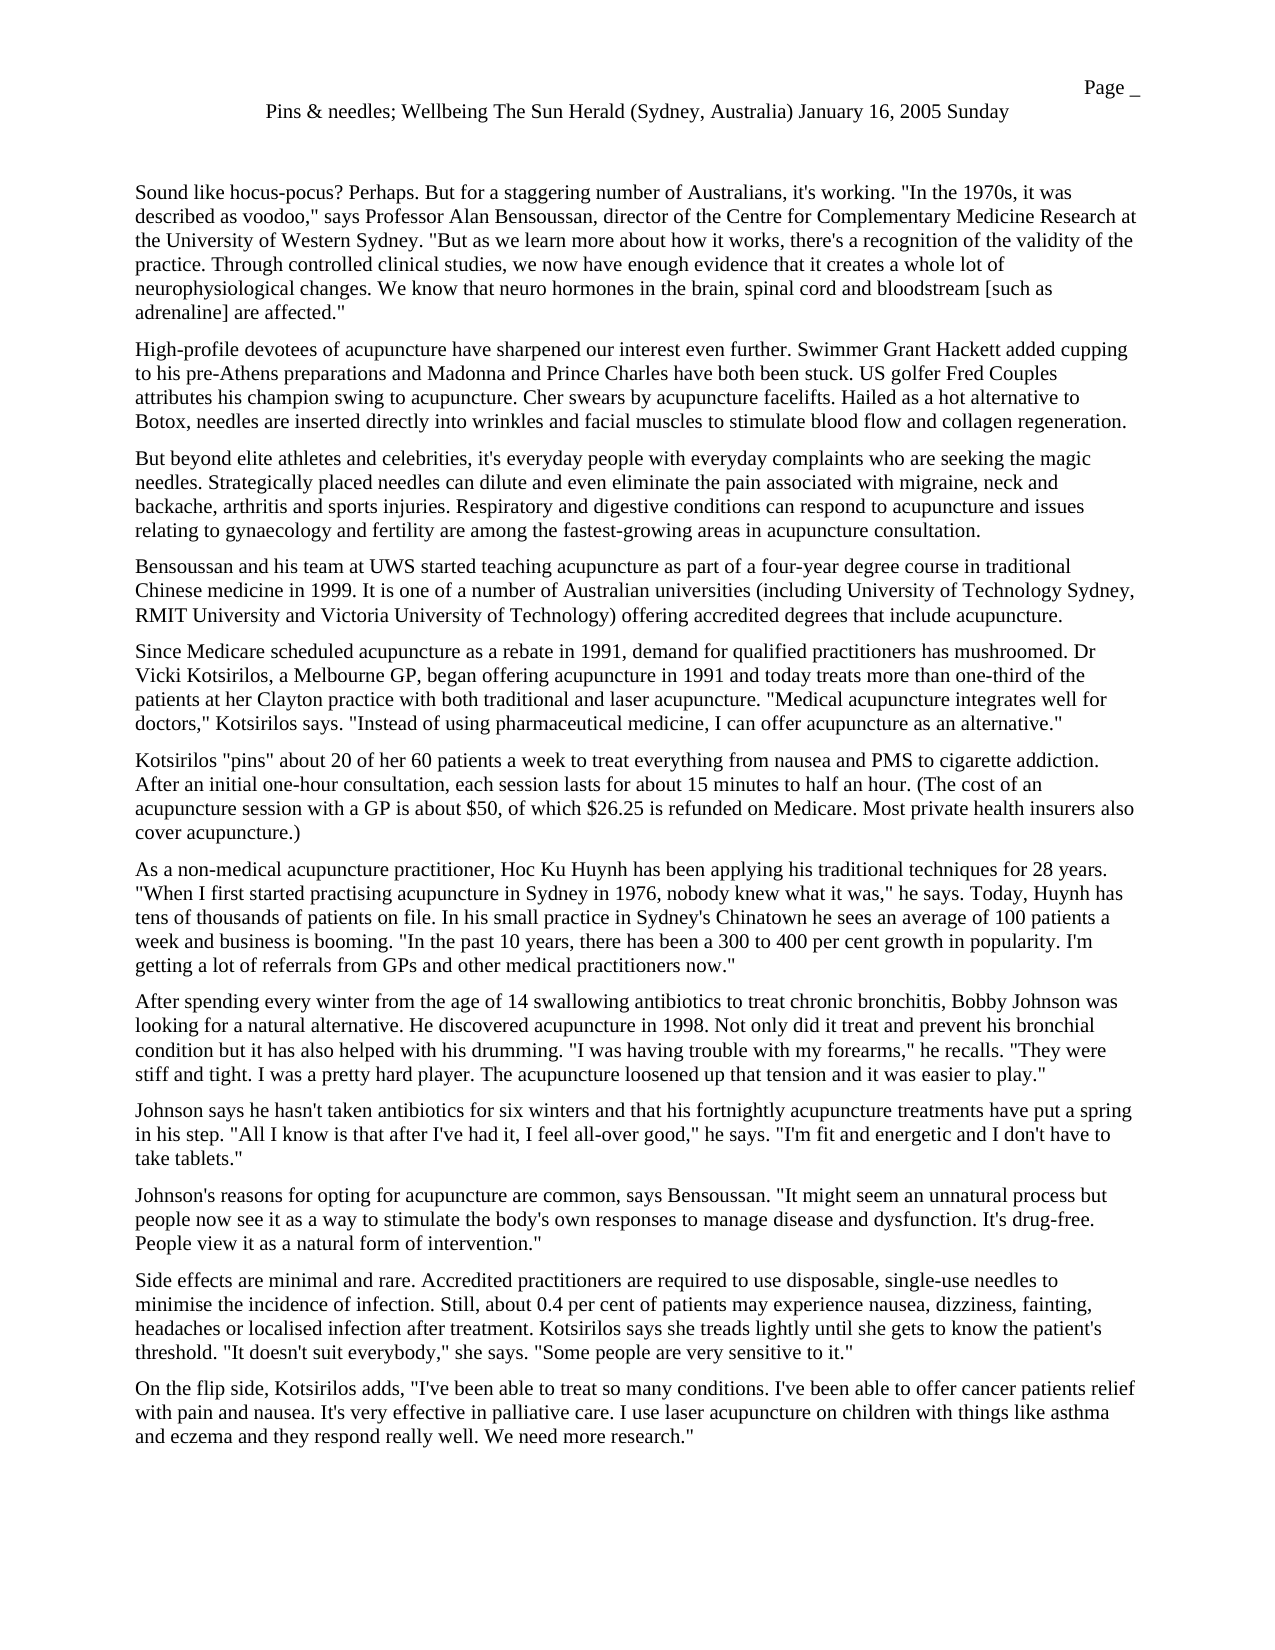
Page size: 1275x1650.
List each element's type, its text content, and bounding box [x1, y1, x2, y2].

text Side effects are minimal and rare. Accredited practitioners are required to use disposable, single-use needles to minimise the incidence of infection. Still, about 0.4 per cent of patients may experience nausea, dizziness, fainting, headaches or localised infection after treatment. Kotsirilos says she treads lightly until she gets to know the patient's threshold. "It doesn't suit everybody," she says. "Some people are very sensitive to it." [135, 1267, 1140, 1364]
text On the flip side, Kotsirilos adds, "I've been able to treat so many conditions. I've been able to offer cancer patients relief with pain and nausea. It's very effective in palliative care. I use laser acupuncture on children with things like asthma and eczema and they respond really well. We need more research." [135, 1376, 1140, 1448]
text As a non-medical acupuncture practitioner, Hoc Ku Huynh has been applying his traditional techniques for 28 years. "When I first started practising acupuncture in Sydney in 1976, nobody knew what it was," he says. Today, Huynh has tens of thousands of patients on file. In his small practice in Sydney's Chinatown he sees an average of 100 patients a week and business is booming. "In the past 10 years, there has been a 300 to 400 per cent growth in popularity. I'm getting a lot of referrals from GPs and other medical practitioners now." [135, 857, 1140, 977]
text But beyond elite athletes and celebrities, it's everyday people with everyday complaints who are seeking the magic needles. Strategically placed needles can dilute and even eliminate the pain associated with migraine, neck and backache, arthritis and sports injuries. Respiratory and digestive conditions can respond to acupuncture and issues relating to gynaecology and fertility are among the fastest-growing areas in acupuncture consultation. [135, 446, 1140, 542]
text Johnson's reasons for opting for acupuncture are common, says Bensoussan. "It might seem an unnatural process but people now see it as a way to stimulate the body's own responses to manage disease and dysfunction. It's drug-free. People view it as a natural form of intervention." [135, 1183, 1140, 1255]
text Since Medicare scheduled acupuncture as a rebate in 1991, demand for qualified practitioners has mushroomed. Dr Vicki Kotsirilos, a Melbourne GP, began offering acupuncture in 1991 and today treats more than one-third of the patients at her Clayton practice with both traditional and laser acupuncture. "Medical acupuncture integrates well for doctors," Kotsirilos says. "Instead of using pharmaceutical medicine, I can offer acupuncture as an alternative." [135, 639, 1140, 735]
text Johnson says he hasn't taken antibiotics for six winters and that his fortnightly acupuncture treatments have put a spring in his step. "All I know is that after I've had it, I feel all-over good," he says. "I'm fit and energetic and I don't have to take tablets." [135, 1098, 1140, 1170]
text Bensoussan and his team at UWS started teaching acupuncture as part of a four-year degree course in traditional Chinese medicine in 1999. It is one of a number of Australian universities (including University of Technology Sydney, RMIT University and Victoria University of Technology) offering accredited degrees that include acupuncture. [135, 554, 1140, 627]
text Kotsirilos "pins" about 20 of her 60 patients a week to treat everything from nausea and PMS to cigarette addiction. After an initial one-hour consultation, each session lasts for about 15 minutes to half an hour. (The cost of an acupuncture session with a GP is about $50, of which $26.25 is refunded on Medicare. Most private health insurers also cover acupuncture.) [135, 748, 1140, 844]
text Sound like hocus-pocus? Perhaps. But for a staggering number of Australians, it's working. "In the 1970s, it was described as voodoo," says Professor Alan Bensoussan, director of the Centre for Complementary Medicine Research at the University of Western Sydney. "But as we learn more about how it works, there's a recognition of the validity of the practice. Through controlled clinical studies, we now have enough evidence that it creates a whole lot of neurophysiological changes. We know that neuro hormones in the brain, spinal cord and bloodstream [such as adrenaline] are affected." [135, 180, 1140, 324]
text After spending every winter from the age of 14 swallowing antibiotics to treat chronic bronchitis, Bobby Johnson was looking for a natural alternative. He discovered acupuncture in 1998. Not only did it treat and prevent his bronchial condition but it has also helped with his drumming. "I was having trouble with my forearms," he recalls. "They were stiff and tight. I was a pretty hard player. The acupuncture loosened up that tension and it was easier to play." [135, 989, 1140, 1086]
text High-profile devotees of acupuncture have sharpened our interest even further. Swimmer Grant Hackett added cupping to his pre-Athens preparations and Madonna and Prince Charles have both been stuck. US golfer Fred Couples attributes his champion swing to acupuncture. Cher swears by acupuncture facelifts. Hailed as a hot alternative to Botox, needles are inserted directly into wrinkles and facial muscles to stimulate blood flow and collagen regeneration. [135, 337, 1140, 433]
